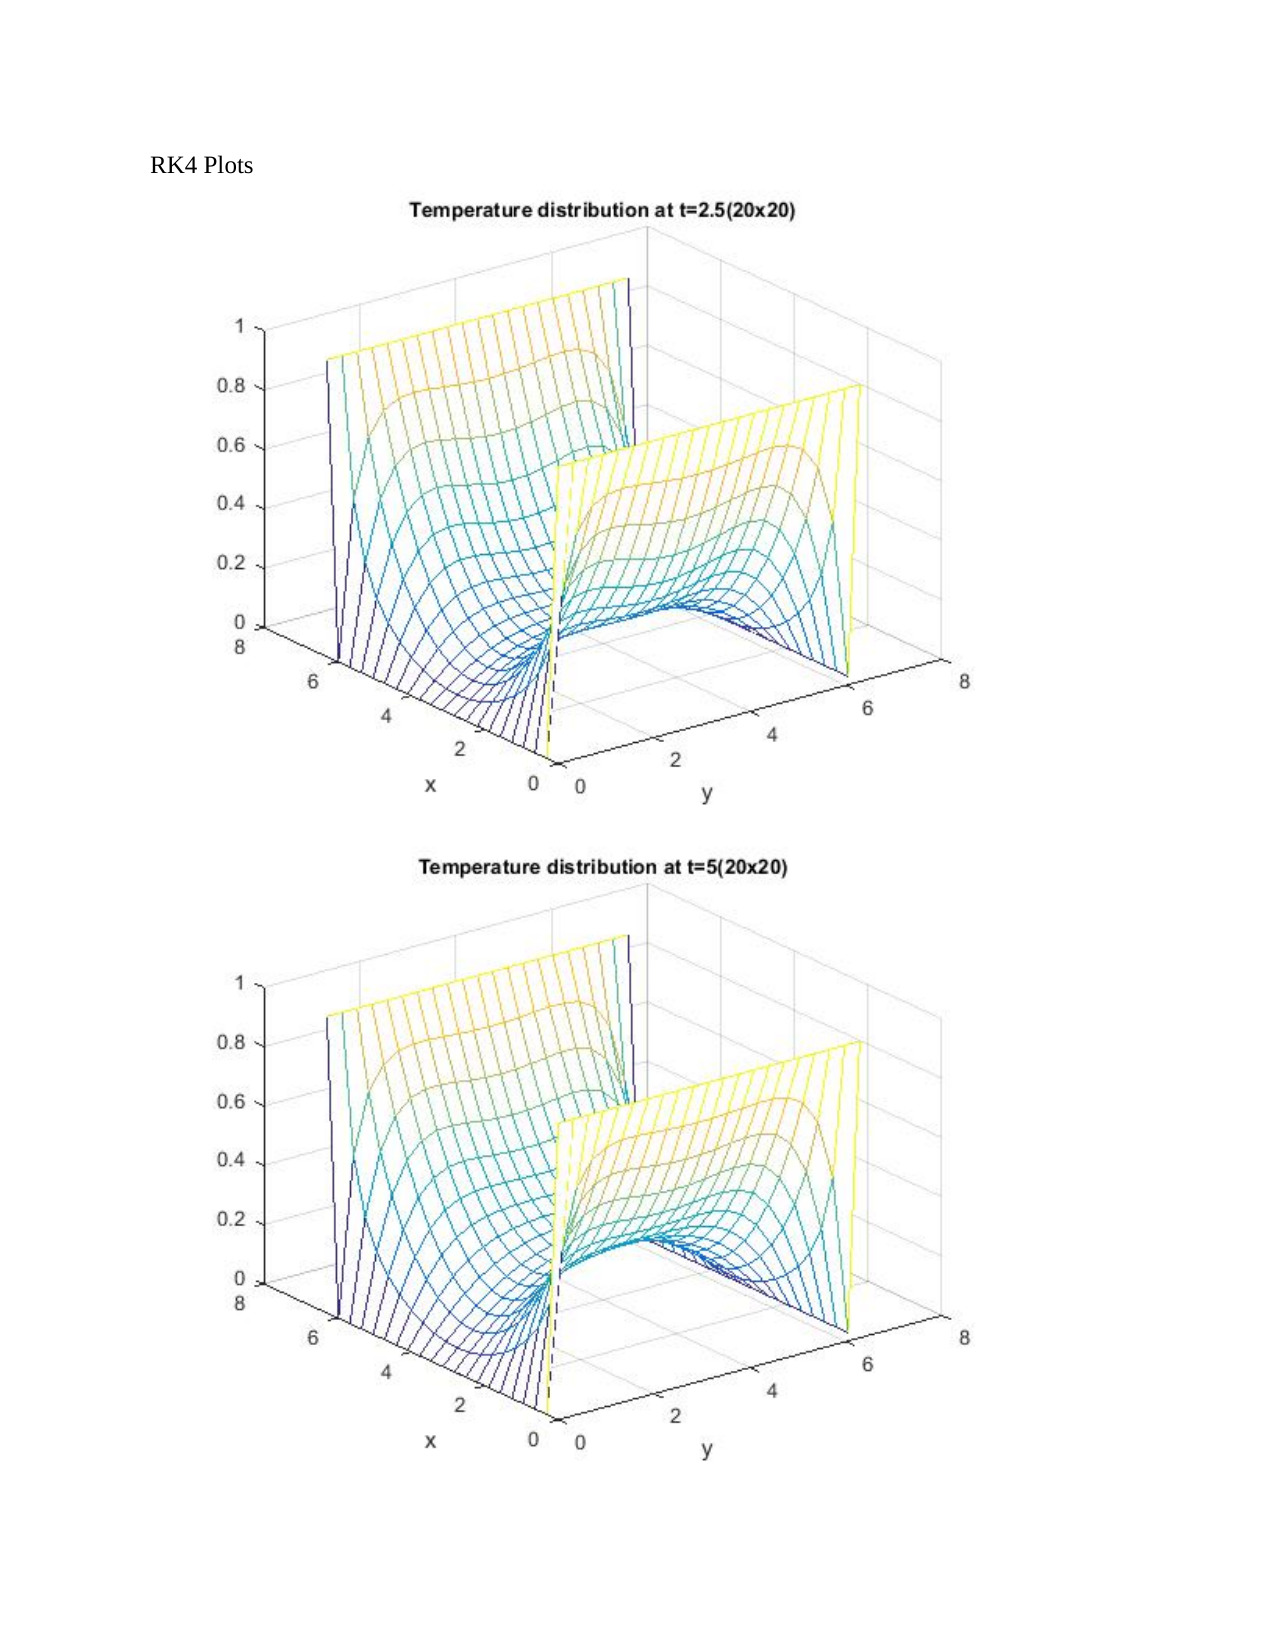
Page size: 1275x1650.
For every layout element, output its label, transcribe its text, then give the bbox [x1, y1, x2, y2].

text RK4 Plots [150, 150, 1125, 179]
picture [150, 178, 1025, 1492]
